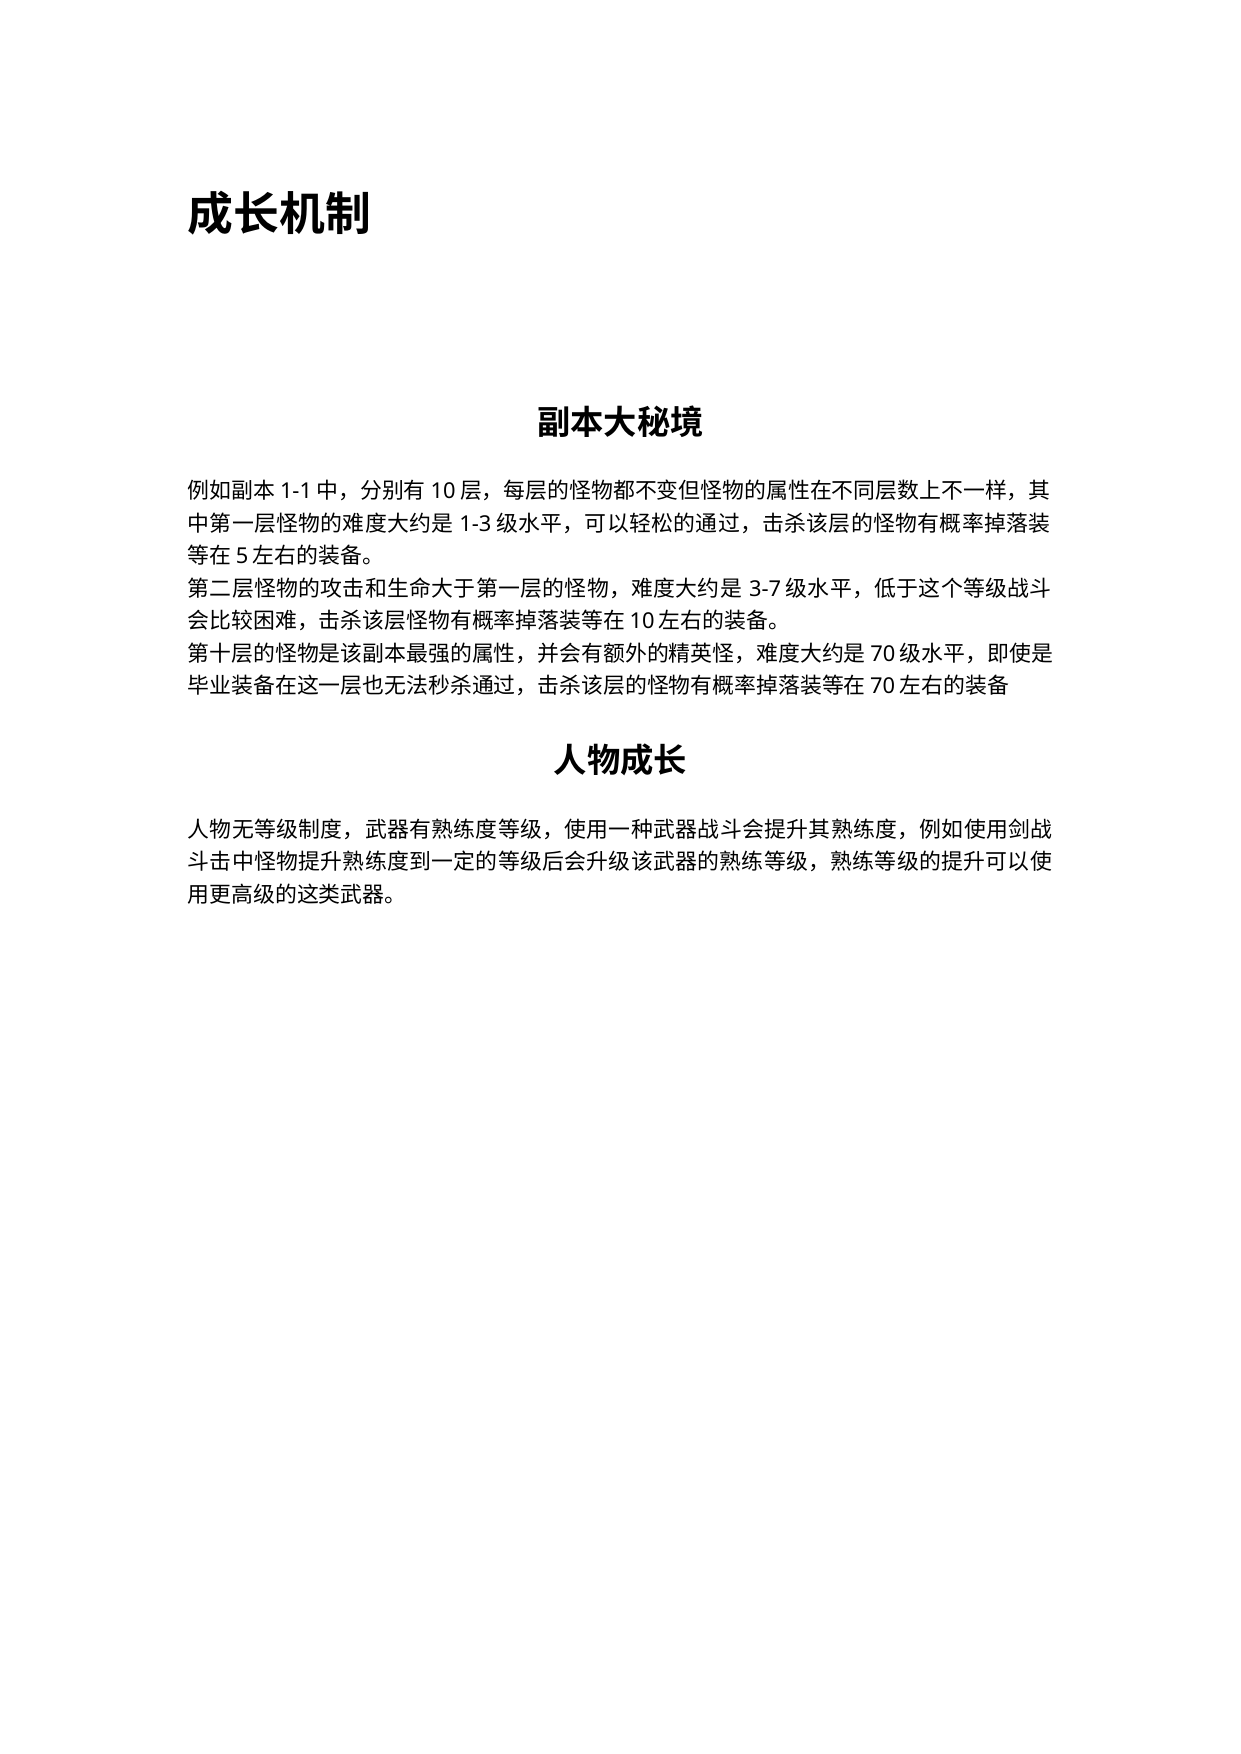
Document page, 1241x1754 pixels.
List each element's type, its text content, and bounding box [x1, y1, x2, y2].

text 第十层的怪物是该副本最强的属性，并会有额外的精英怪，难度大约是70级水平，即使是毕业装备在这一层也无法秒杀通过，击杀该层的怪物有概率掉落装等在70左右的装备 [187, 636, 1053, 701]
subtitle 人物成长 [187, 726, 1053, 791]
subtitle 副本大秘境 [187, 387, 1053, 452]
subtitle 成长机制 [187, 162, 1053, 259]
text 第二层怪物的攻击和生命大于第一层的怪物，难度大约是3-7级水平，低于这个等级战斗会比较困难，击杀该层怪物有概率掉落装等在10左右的装备。 [187, 571, 1053, 636]
text 人物无等级制度，武器有熟练度等级，使用一种武器战斗会提升其熟练度，例如使用剑战斗击中怪物提升熟练度到一定的等级后会升级该武器的熟练等级，熟练等级的提升可以使用更高级的这类武器。 [187, 811, 1053, 909]
text 例如副本1-1中，分别有10层，每层的怪物都不变但怪物的属性在不同层数上不一样，其中第一层怪物的难度大约是1-3级水平，可以轻松的通过，击杀该层的怪物有概率掉落装等在5左右的装备。 [187, 473, 1053, 571]
